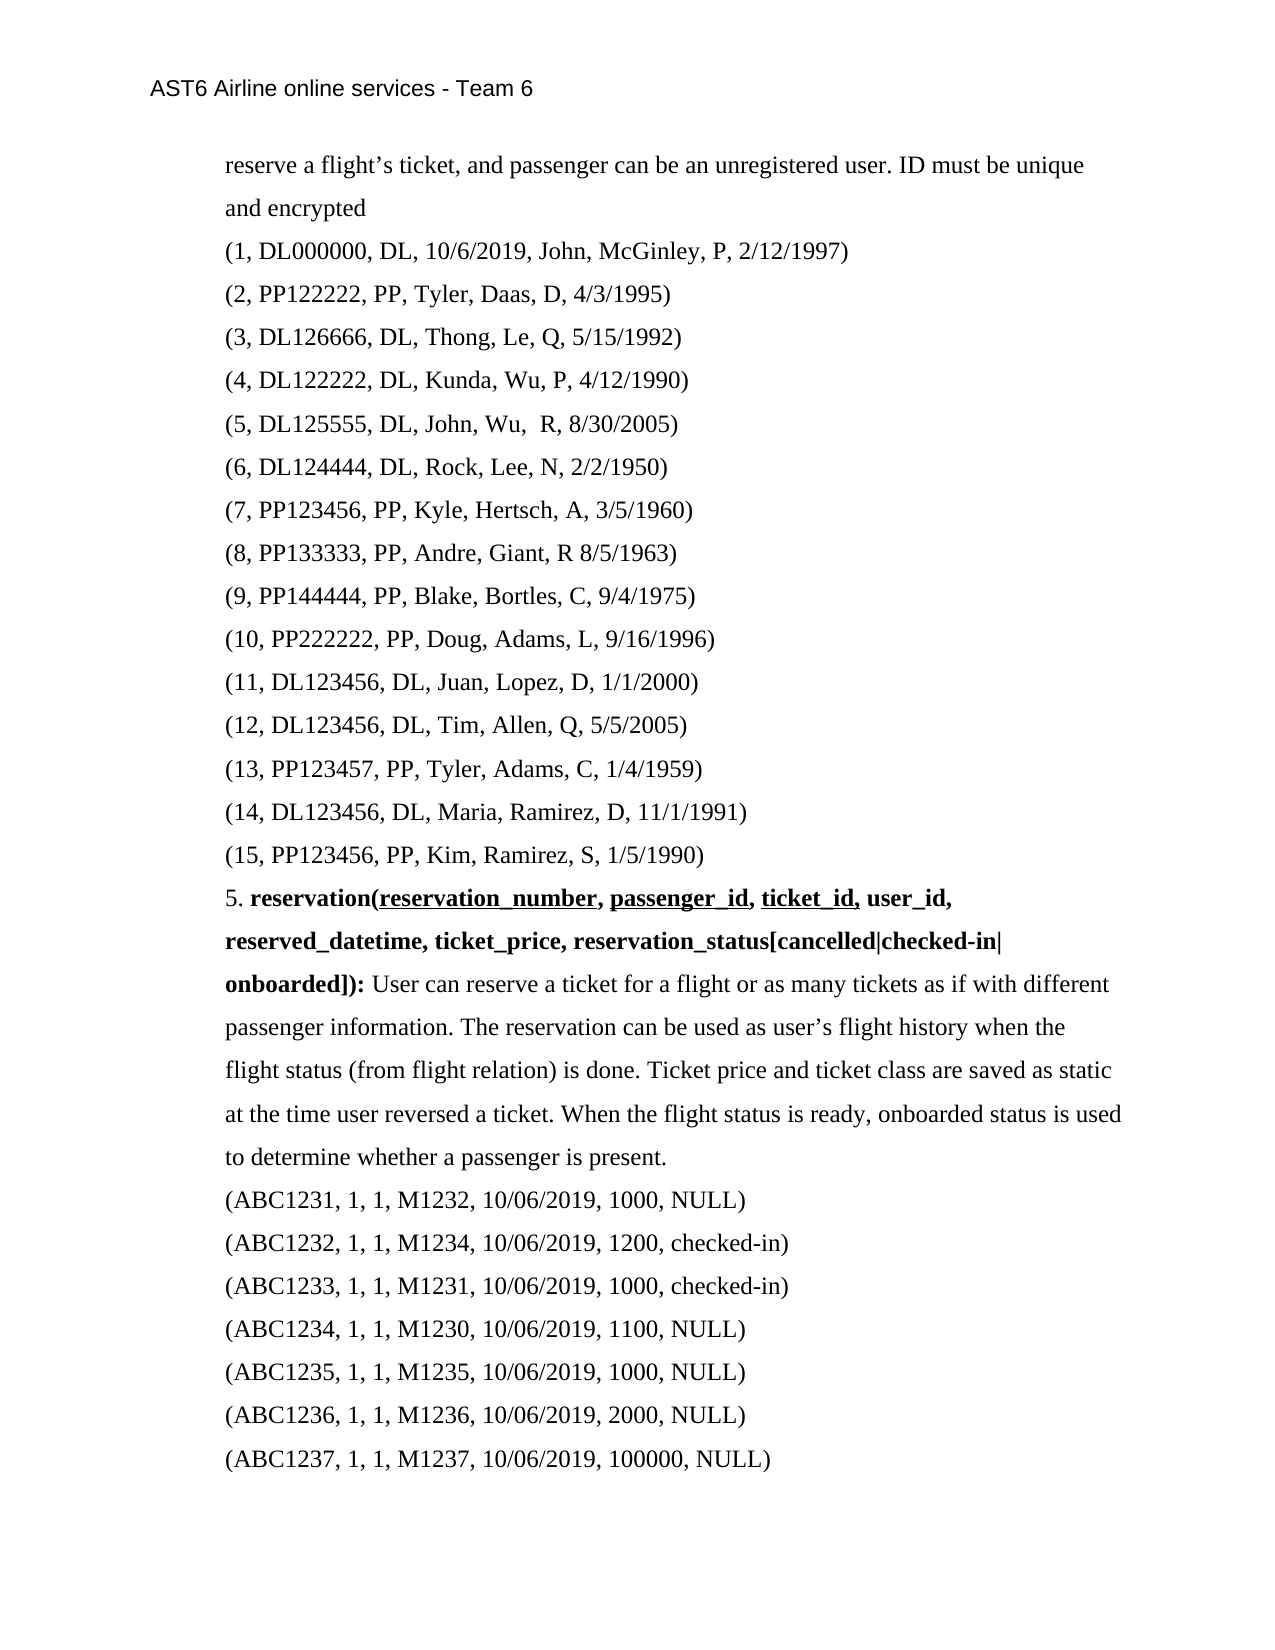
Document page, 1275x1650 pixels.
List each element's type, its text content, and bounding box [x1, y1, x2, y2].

text (12, DL123456, DL, Tim, Allen, Q, 5/5/2005) [225, 711, 1125, 739]
text (ABC1236, 1, 1, M1236, 10/06/2019, 2000, NULL) [225, 1401, 1125, 1429]
text 5. reservation(reservation_number, passenger_id, ticket_id, user_id, reserved_datetime, ticket_price, reservation_status[cancelled|checked-in|onboarded]): User can reserve a ticket for a flight or as many tickets as if with different passenger information. The reservation can be used as user’s flight history when the flight status (from flight relation) is done. Ticket price and ticket class are saved as static at the time user reversed a ticket. When the flight status is ready, onboarded status is used to determine whether a passenger is present. [225, 883, 1125, 1171]
text (10, PP222222, PP, Doug, Adams, L, 9/16/1996) [225, 624, 1125, 653]
text (6, DL124444, DL, Rock, Lee, N, 2/2/1950) [225, 452, 1125, 481]
text (14, DL123456, DL, Maria, Ramirez, D, 11/1/1991) [225, 797, 1125, 826]
text (4, DL122222, DL, Kunda, Wu, P, 4/12/1990) [225, 366, 1125, 394]
text (9, PP144444, PP, Blake, Bortles, C, 9/4/1975) [225, 581, 1125, 610]
text (7, PP123456, PP, Kyle, Hertsch, A, 3/5/1960) [225, 495, 1125, 524]
text (11, DL123456, DL, Juan, Lopez, D, 1/1/2000) [225, 667, 1125, 696]
text (ABC1233, 1, 1, M1231, 10/06/2019, 1000, checked-in) [225, 1271, 1125, 1300]
text (2, PP122222, PP, Tyler, Daas, D, 4/3/1995) [225, 279, 1125, 308]
text (ABC1235, 1, 1, M1235, 10/06/2019, 1000, NULL) [225, 1357, 1125, 1386]
text (ABC1234, 1, 1, M1230, 10/06/2019, 1100, NULL) [225, 1314, 1125, 1343]
text (1, DL000000, DL, 10/6/2019, John, McGinley, P, 2/12/1997) [225, 236, 1125, 265]
text (ABC1232, 1, 1, M1234, 10/06/2019, 1200, checked-in) [225, 1228, 1125, 1257]
text (5, DL125555, DL, John, Wu, R, 8/30/2005) [225, 409, 1125, 437]
text (8, PP133333, PP, Andre, Giant, R 8/5/1963) [225, 538, 1125, 567]
text (ABC1237, 1, 1, M1237, 10/06/2019, 100000, NULL) [225, 1444, 1125, 1472]
text (3, DL126666, DL, Thong, Le, Q, 5/15/1992) [225, 322, 1125, 351]
text (ABC1231, 1, 1, M1232, 10/06/2019, 1000, NULL) [225, 1185, 1125, 1214]
text (15, PP123456, PP, Kim, Ramirez, S, 1/5/1990) [225, 840, 1125, 869]
text (13, PP123457, PP, Tyler, Adams, C, 1/4/1959) [225, 754, 1125, 782]
